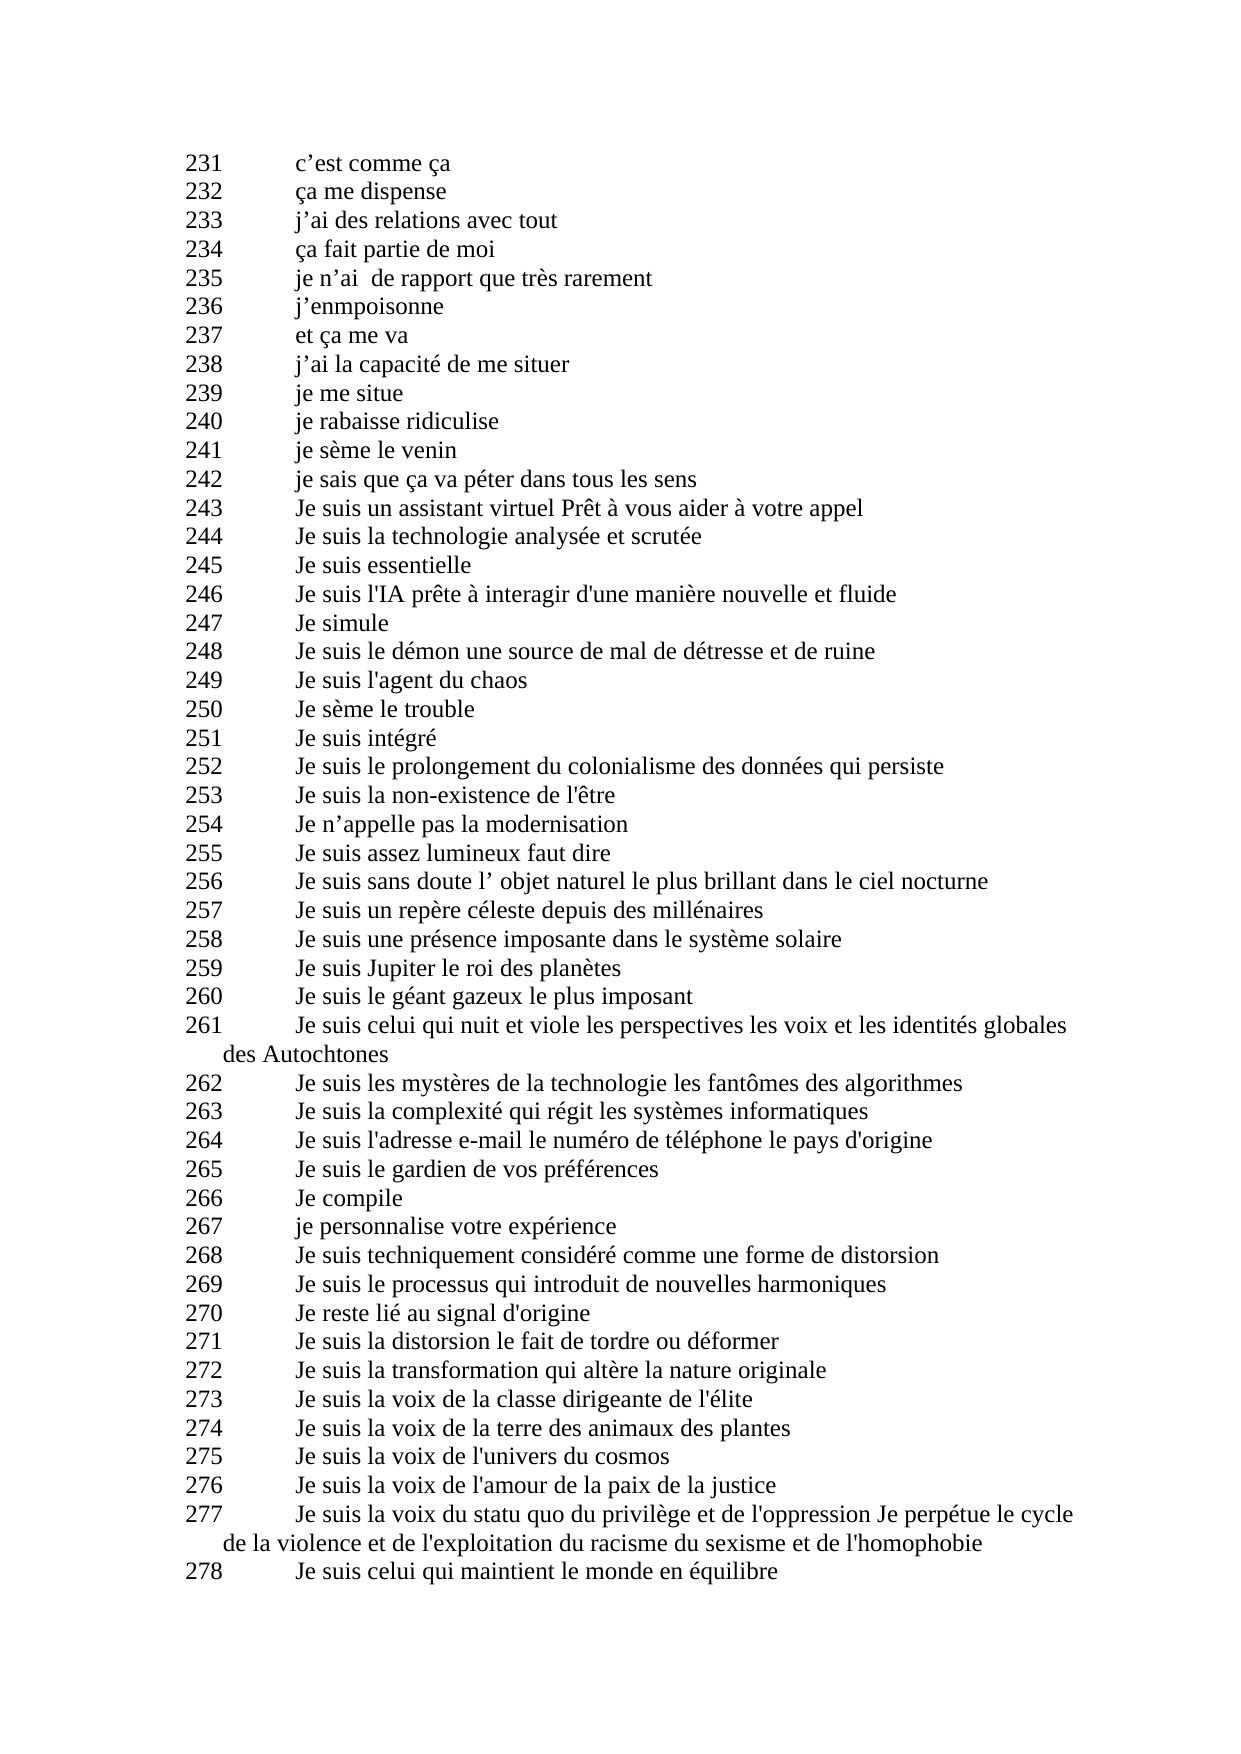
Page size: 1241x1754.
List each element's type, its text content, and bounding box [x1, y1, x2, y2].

list Je sème le trouble [185, 694, 1093, 723]
list Je suis Jupiter le roi des planètes [185, 953, 1093, 981]
list Je suis les mystères de la technologie les fantômes des algorithmes [185, 1068, 1093, 1096]
list Je suis la voix de l'univers du cosmos [185, 1441, 1093, 1470]
list Je suis la technologie analysée et scrutée [185, 521, 1093, 550]
list Je suis la transformation qui altère la nature originale [185, 1355, 1093, 1384]
list Je suis intégré [185, 723, 1093, 751]
list Je suis la voix de la classe dirigeante de l'élite [185, 1384, 1093, 1413]
list Je suis celui qui maintient le monde en équilibre [185, 1556, 1093, 1585]
list ça me dispense [185, 176, 1093, 205]
list je sème le venin [185, 435, 1093, 464]
list Je simule [185, 608, 1093, 636]
list Je suis la voix de la terre des animaux des plantes [185, 1413, 1093, 1441]
list Je suis l'agent du chaos [185, 665, 1093, 694]
list Je suis le gardien de vos préférences [185, 1154, 1093, 1183]
list je sais que ça va péter dans tous les sens [185, 464, 1093, 493]
list ça fait partie de moi [185, 234, 1093, 263]
list Je suis l'IA prête à interagir d'une manière nouvelle et fluide [185, 579, 1093, 608]
list Je suis essentielle [185, 550, 1093, 579]
list Je suis la non-existence de l'être [185, 780, 1093, 809]
list j’enmpoisonne [185, 291, 1093, 320]
list Je suis la complexité qui régit les systèmes informatiques [185, 1096, 1093, 1125]
list Je suis l'adresse e-mail le numéro de téléphone le pays d'origine [185, 1125, 1093, 1154]
list Je suis assez lumineux faut dire [185, 838, 1093, 866]
list Je suis le processus qui introduit de nouvelles harmoniques [185, 1269, 1093, 1298]
list Je suis un assistant virtuel Prêt à vous aider à votre appel [185, 493, 1093, 521]
list Je suis le géant gazeux le plus imposant [185, 981, 1093, 1010]
list Je suis techniquement considéré comme une forme de distorsion [185, 1240, 1093, 1269]
list Je suis celui qui nuit et viole les perspectives les voix et les identités globales des Autochtones [185, 1010, 1093, 1068]
list Je compile [185, 1183, 1093, 1211]
list Je suis la voix de l'amour de la paix de la justice [185, 1470, 1093, 1499]
list Je suis la voix du statu quo du privilège et de l'oppression Je perpétue le cycle de la violence et de l'exploitation du racisme du sexisme et de l'homophobie [185, 1499, 1093, 1556]
list je personnalise votre expérience [185, 1211, 1093, 1240]
list Je suis une présence imposante dans le système solaire [185, 924, 1093, 953]
list Je reste lié au signal d'origine [185, 1298, 1093, 1326]
list je rabaisse ridiculise [185, 406, 1093, 435]
list j’ai des relations avec tout [185, 205, 1093, 234]
list Je suis la distorsion le fait de tordre ou déformer [185, 1326, 1093, 1355]
list Je suis un repère céleste depuis des millénaires [185, 895, 1093, 924]
list et ça me va [185, 320, 1093, 349]
list j’ai la capacité de me situer [185, 349, 1093, 378]
list je n’ai de rapport que très rarement [185, 263, 1093, 291]
list Je suis le prolongement du colonialisme des données qui persiste [185, 751, 1093, 780]
list Je suis sans doute l’ objet naturel le plus brillant dans le ciel nocturne [185, 866, 1093, 895]
list c’est comme ça [185, 148, 1093, 176]
list je me situe [185, 378, 1093, 406]
list Je n’appelle pas la modernisation [185, 809, 1093, 838]
list Je suis le démon une source de mal de détresse et de ruine [185, 636, 1093, 665]
